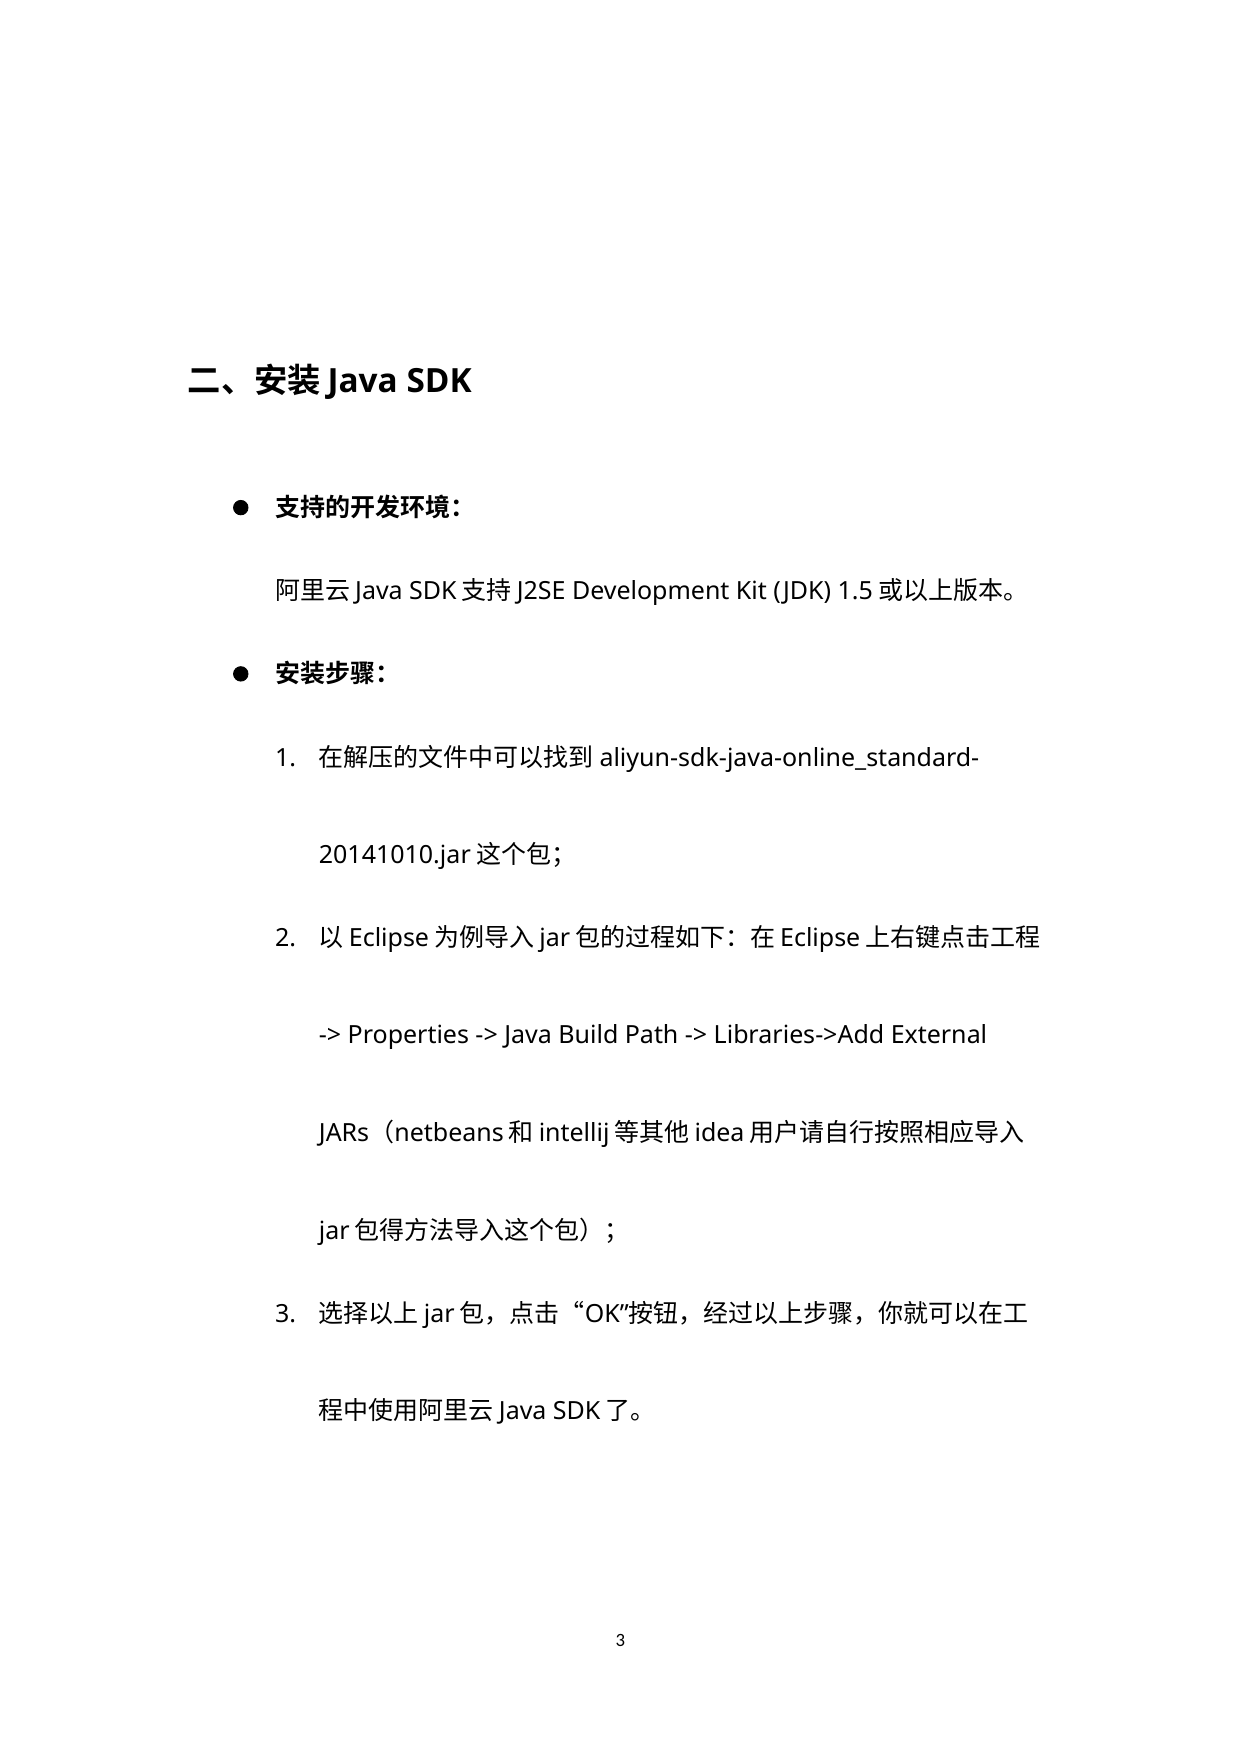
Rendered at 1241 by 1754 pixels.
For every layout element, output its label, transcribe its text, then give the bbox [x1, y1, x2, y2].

list 在解压的文件中可以找到 aliyun-sdk-java-online_standard-20141010.jar这个包； [275, 723, 1053, 885]
subtitle 二、安装Java SDK [187, 346, 1053, 411]
list 以Eclipse为例导入jar包的过程如下：在Eclipse上右键点击工程 -> Properties -> Java Build Path -> Libraries->Add External JARs（netbeans和intellij等其他idea用户请自行按照相应导入jar包得方法导入这个包）； [275, 903, 1053, 1261]
list 安装步骤： [231, 639, 1053, 704]
list 选择以上jar包，点击“OK”按钮，经过以上步骤，你就可以在工程中使用阿里云Java SDK了。 [275, 1279, 1053, 1441]
list 支持的开发环境： [231, 473, 1053, 538]
text 阿里云Java SDK支持J2SE Development Kit (JDK) 1.5或以上版本。 [275, 556, 1053, 621]
